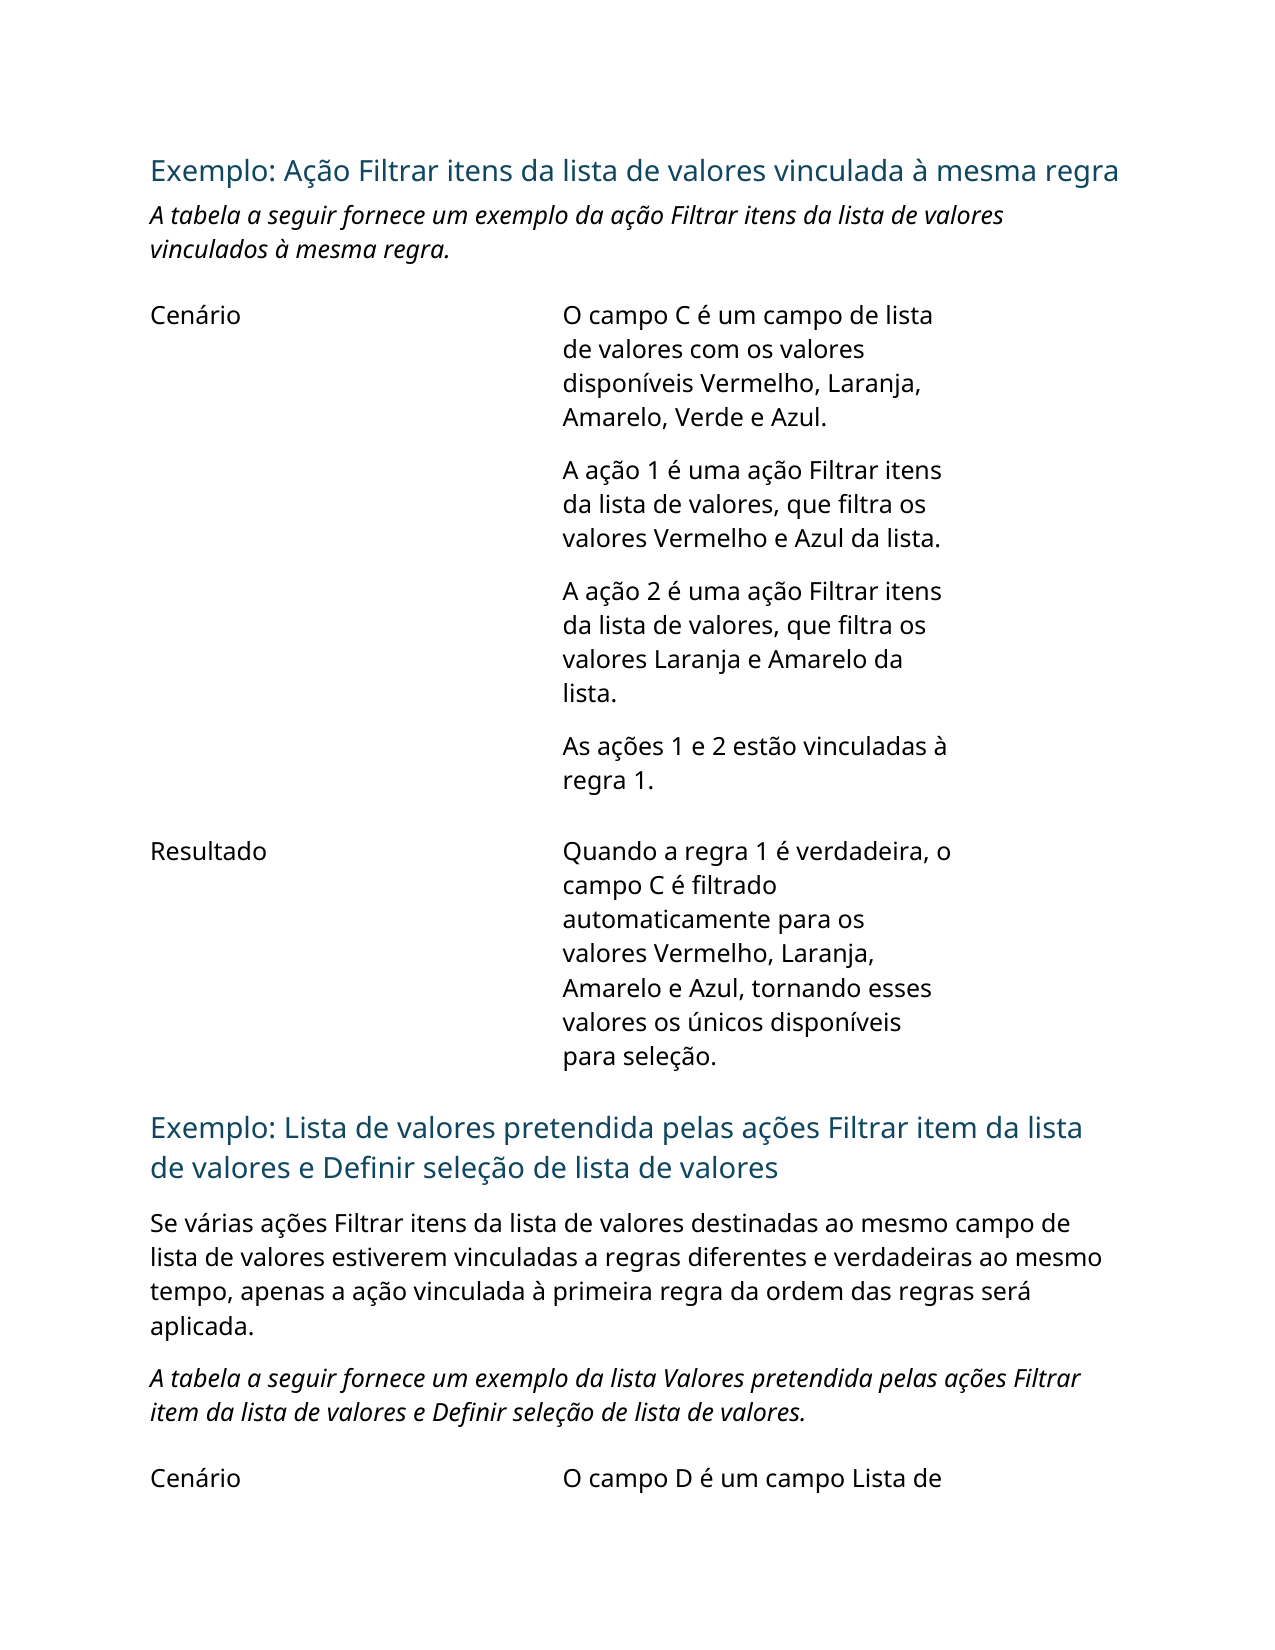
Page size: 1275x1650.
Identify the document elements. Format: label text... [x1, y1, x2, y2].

table_cell Quando a regra 1 é verdadeira, o campo C é filtrado automaticamente para os valores Vermelho, Laranja, Amarelo e Azul, tornando esses valores os únicos disponíveis para seleção. [551, 815, 964, 1091]
table_header Cenário [139, 279, 551, 815]
table_header Cenário [139, 1442, 551, 1494]
table_header O campo C é um campo de lista de valores com os valores disponíveis Vermelho, Laranja, Amarelo, Verde e Azul. A ação 1 é uma ação Filtrar itens da lista de valores, que filtra os valores Vermelho e Azul da lista. A ação 2 é uma ação Filtrar itens da lista de valores, que filtra os valores Laranja e Amarelo da lista. As ações 1 e 2 estão vinculadas à regra 1. [551, 279, 964, 815]
table_cell Resultado [139, 815, 551, 1091]
text A tabela a seguir fornece um exemplo da ação Filtrar itens da lista de valores vinculados à mesma regra. [150, 198, 1125, 266]
text A tabela a seguir fornece um exemplo da lista Valores pretendida pelas ações Filtrar item da lista de valores e Definir seleção de lista de valores. [150, 1361, 1125, 1429]
text Se várias ações Filtrar itens da lista de valores destinadas ao mesmo campo de lista de valores estiverem vinculadas a regras diferentes e verdadeiras ao mesmo tempo, apenas a ação vinculada à primeira regra da ordem das regras será aplicada. [150, 1206, 1125, 1342]
subtitle Exemplo: Lista de valores pretendida pelas ações Filtrar item da lista de valores e Definir seleção de lista de valores [150, 1108, 1125, 1187]
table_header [551, 1442, 964, 1494]
subtitle Exemplo: Ação Filtrar itens da lista de valores vinculada à mesma regra [150, 150, 1125, 190]
